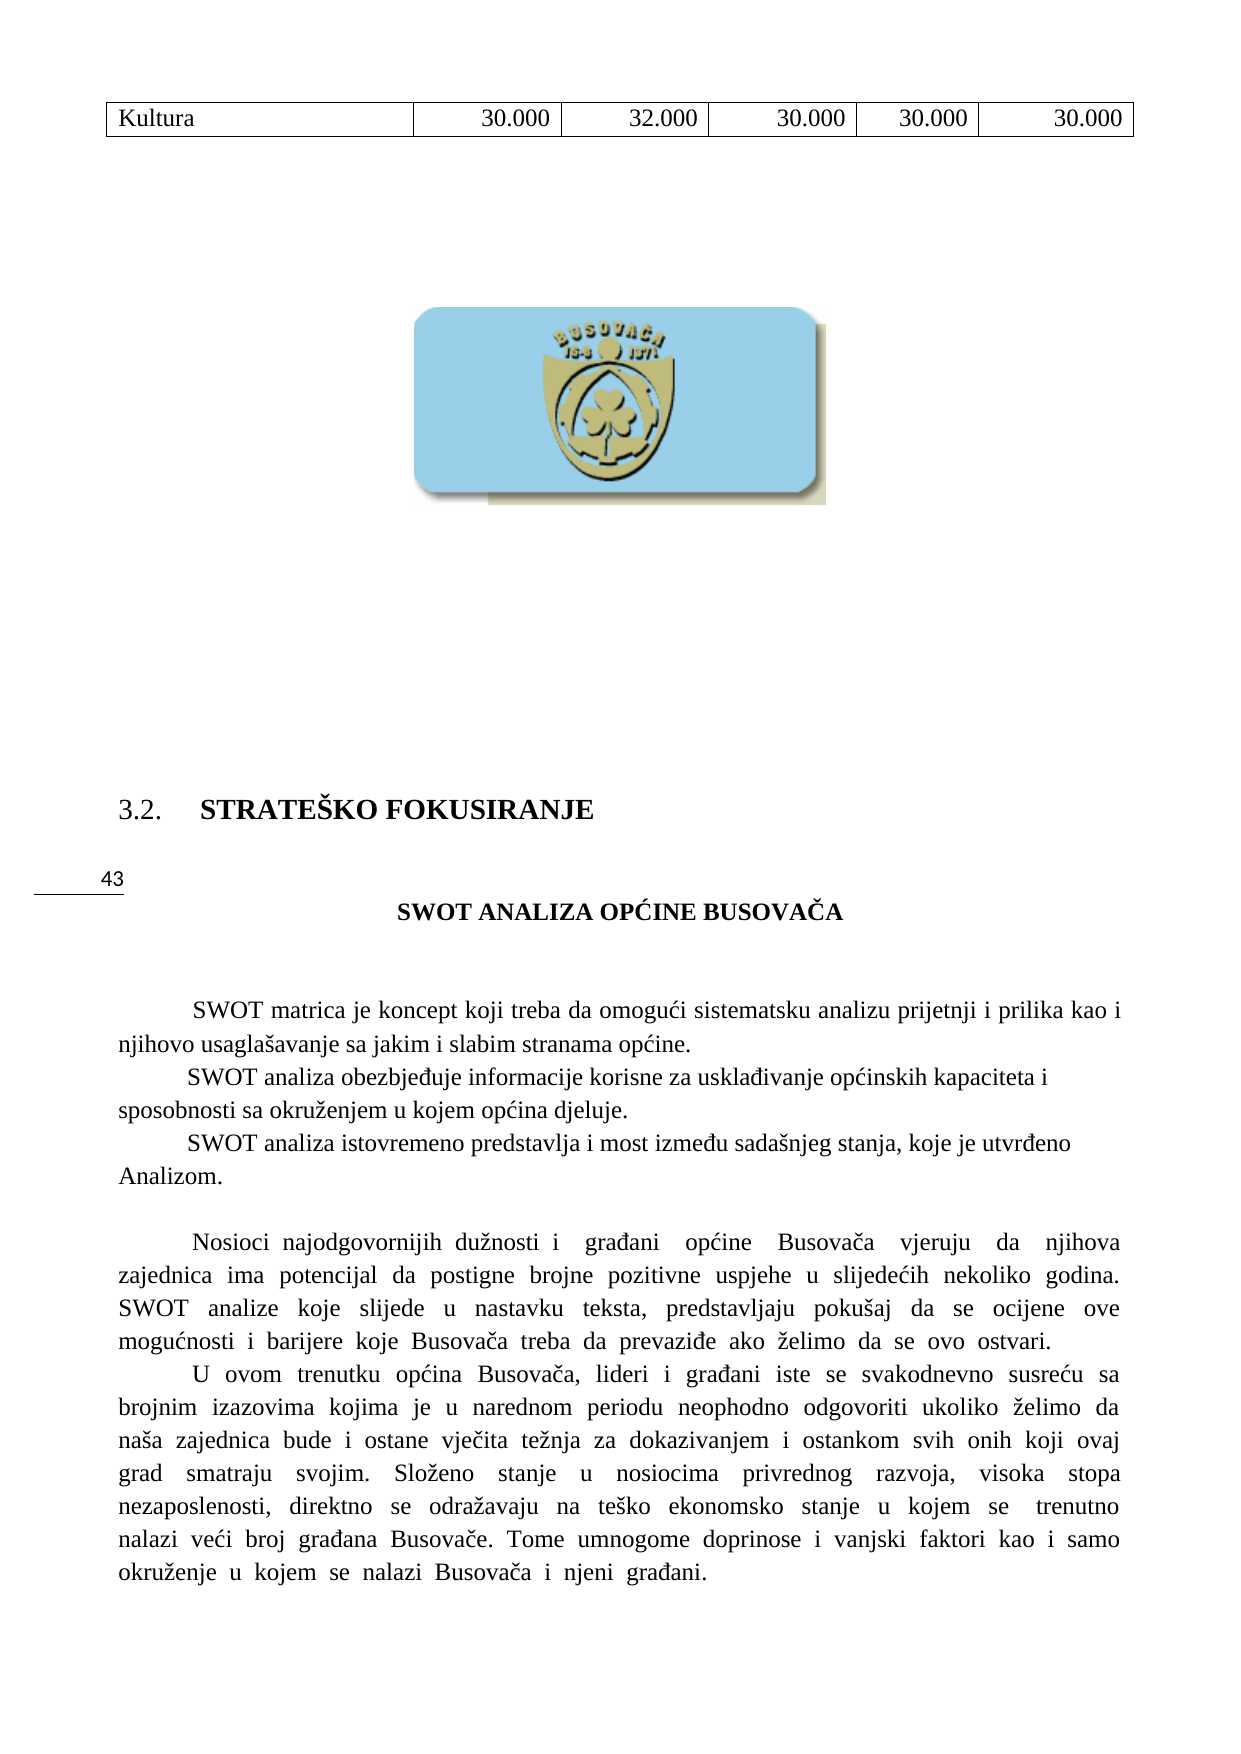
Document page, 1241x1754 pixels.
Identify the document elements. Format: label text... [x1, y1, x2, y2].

text SWOT analiza istovremeno predstavlja i most između sadašnjeg stanja, koje je utvrđeno [118, 1128, 1122, 1156]
text SWOT analiza obezbjeđuje informacije korisne za usklađivanje općinskih kapaciteta i [118, 1062, 1122, 1090]
table_cell 32.000 [562, 103, 708, 136]
text sposobnosti sa okruženjem u kojem općina djeluje. [118, 1095, 1122, 1123]
table_cell 30.000 [857, 103, 978, 136]
text SWOT matrica je koncept koji treba da omogući sistematsku analizu prijetnji i prilika kao i njihovo usaglašavanje sa jakim i slabim stranama općine. [118, 996, 1122, 1057]
text U ovom trenutku općina Busovača, lideri i građani iste se svakodnevno susreću sa brojnim izazovima kojima je u narednom periodu neophodno odgovoriti ukoliko želimo da naša zajednica bude i ostane vječita težnja za dokazivanjem i ostankom svih onih koji ovaj grad smatraju svojim. Složeno stanje u nosiocima privrednog razvoja, visoka stopa nezaposlenosti, direktno se odražavaju na teško ekonomsko stanje u kojem se trenutno nalazi veći broj građana Busovače. Tome umnogome doprinose i vanjski faktori kao i samo okruženje u kojem se nalazi Busovača i njeni građani. [118, 1359, 1122, 1586]
text SWOT ANALIZA OPĆINE BUSOVAČA [118, 897, 1122, 925]
text Nosioci najodgovornijih dužnosti i građani općine Busovača vjeruju da njihova zajednica ima potencijal da postigne brojne pozitivne uspjehe u slijedećih nekoliko godina. SWOT analize koje slijede u nastavku teksta, predstavljaju pokušaj da se ocijene ove mogućnosti i barijere koje Busovača treba da prevaziđe ako želimo da se ovo ostvari. [118, 1227, 1122, 1354]
table_cell 30.000 [414, 103, 561, 136]
list STRATEŠKO FOKUSIRANJE [118, 792, 1122, 826]
text Analizom. [118, 1161, 1122, 1189]
table_cell Kultura [107, 103, 413, 136]
table_cell 30.000 [979, 103, 1133, 136]
picture [413, 307, 827, 505]
table_cell 30.000 [709, 103, 856, 136]
